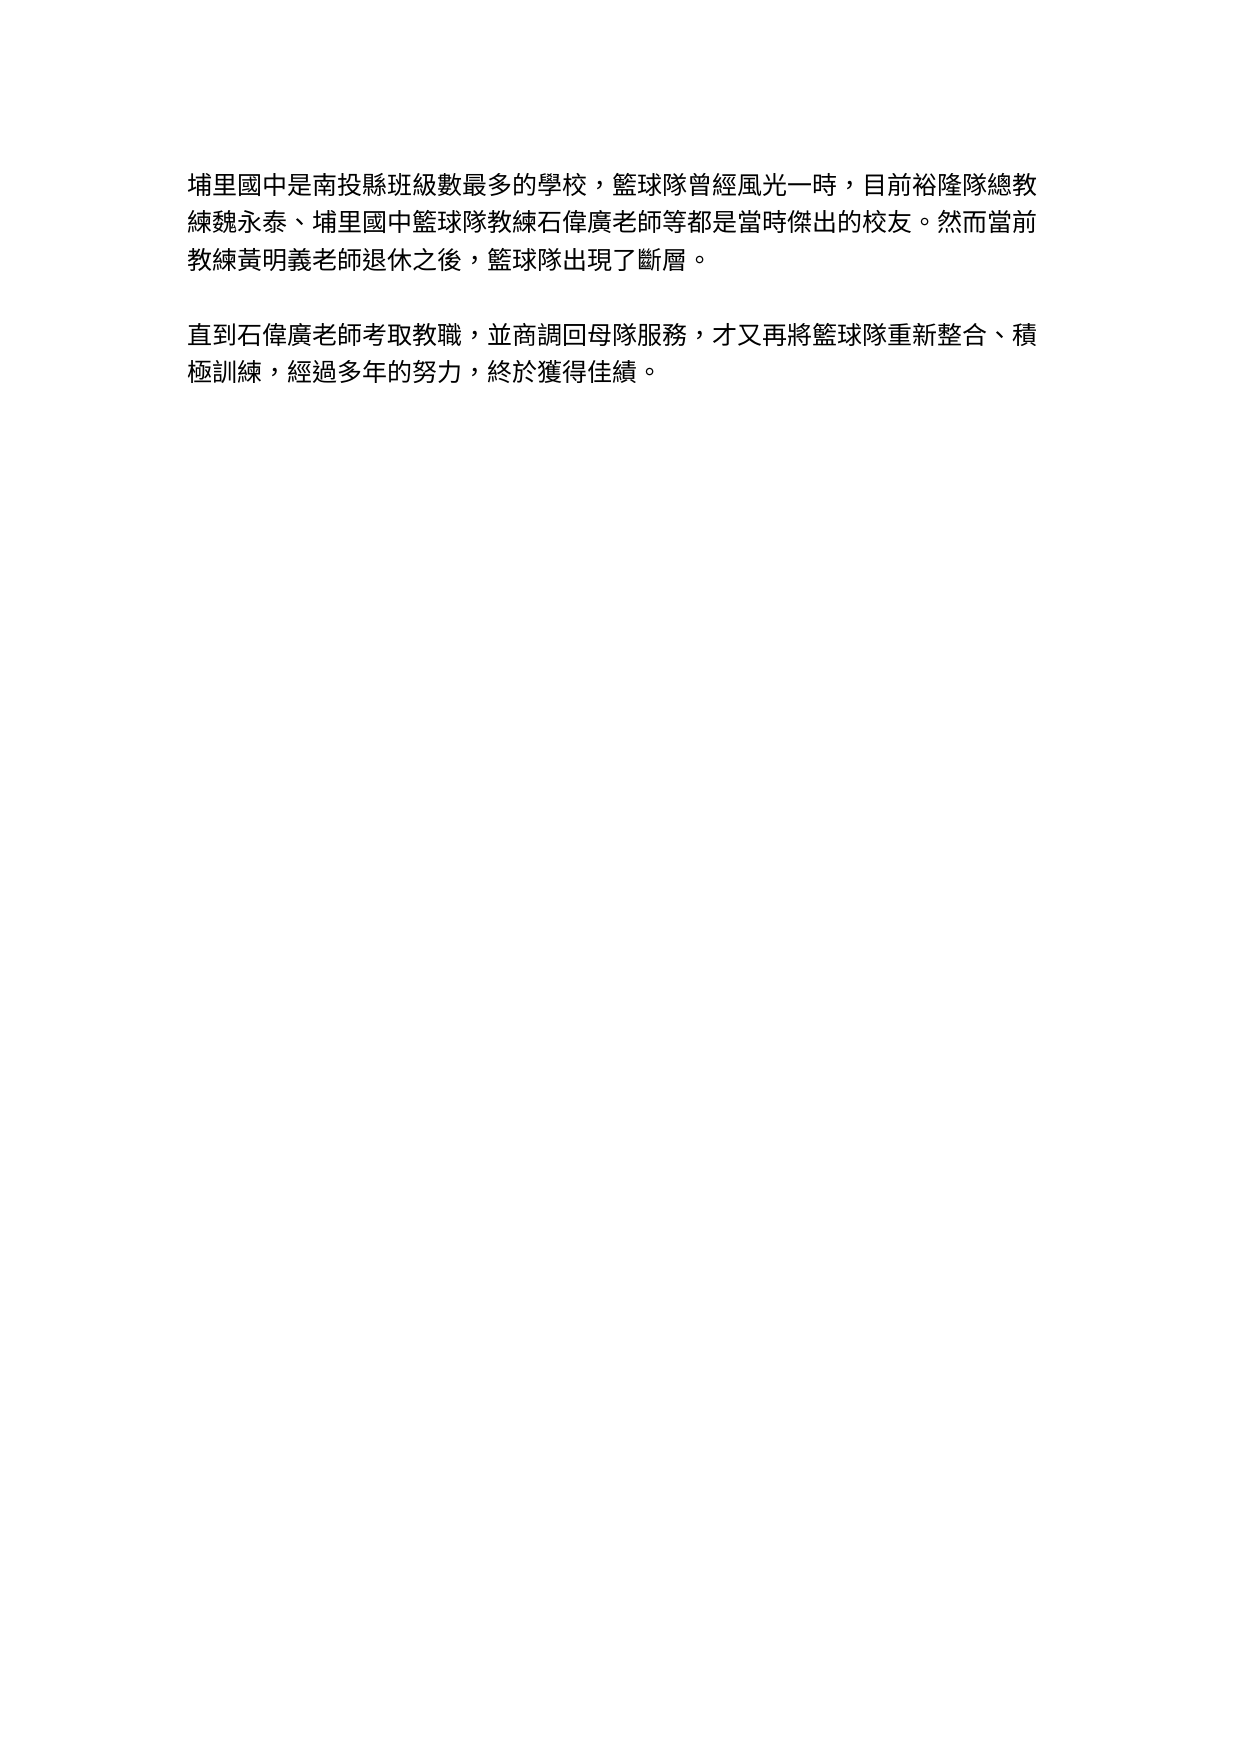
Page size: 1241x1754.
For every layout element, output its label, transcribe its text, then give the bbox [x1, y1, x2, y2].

text 埔里國中是南投縣班級數最多的學校，籃球隊曾經風光一時，目前裕隆隊總教練魏永泰、埔里國中籃球隊教練石偉廣老師等都是當時傑出的校友。然而當前教練黃明義老師退休之後，籃球隊出現了斷層。 [187, 164, 1053, 277]
text 直到石偉廣老師考取教職，並商調回母隊服務，才又再將籃球隊重新整合、積極訓練，經過多年的努力，終於獲得佳績。 [187, 314, 1053, 389]
